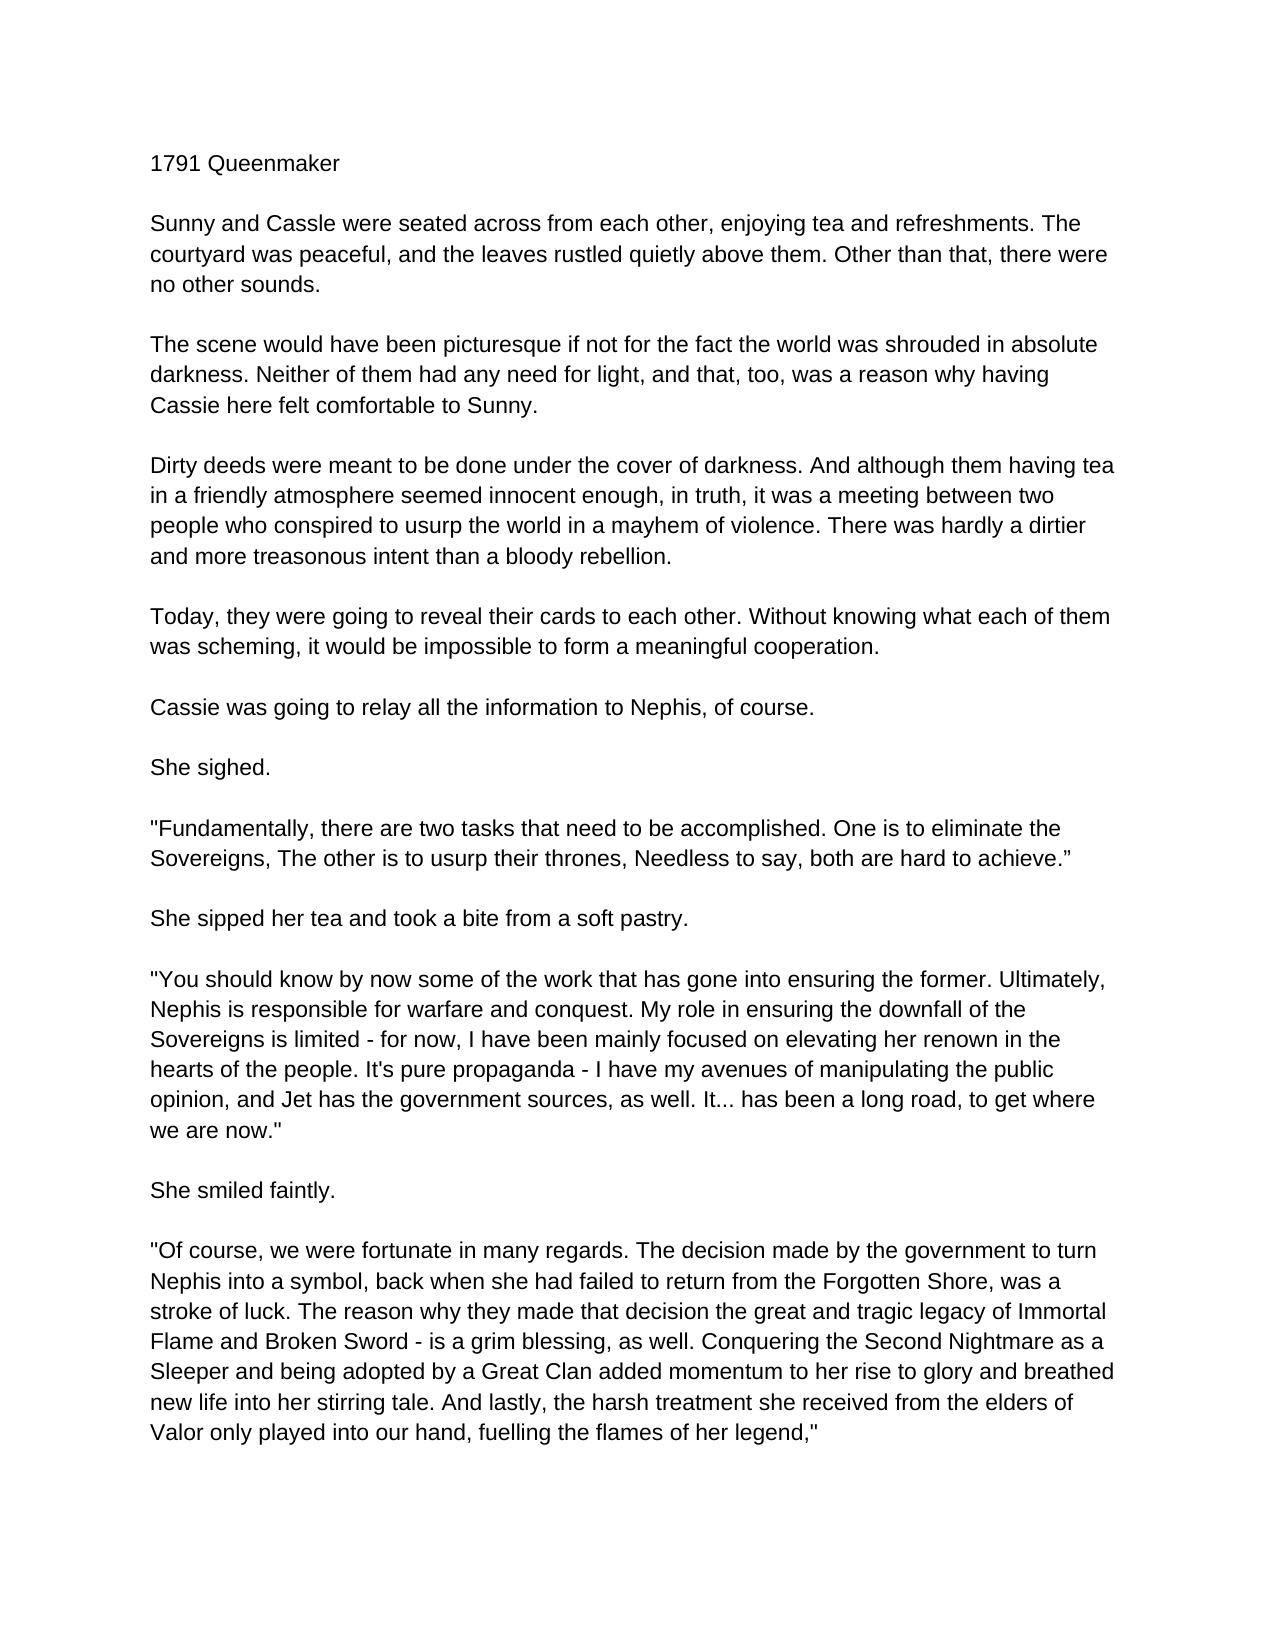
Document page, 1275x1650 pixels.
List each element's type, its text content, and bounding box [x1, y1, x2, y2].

text "Of course, we were fortunate in many regards. The decision made by the government to turn Nephis into a symbol, back when she had failed to return from the Forgotten Shore, was a stroke of luck. The reason why they made that decision the great and tragic legacy of Immortal Flame and Broken Sword - is a grim blessing, as well. Conquering the Second Nightmare as a Sleeper and being adopted by a Great Clan added momentum to her rise to glory and breathed new life into her stirring tale. And lastly, the harsh treatment she received from the elders of Valor only played into our hand, fuelling the flames of her legend," [150, 1237, 1125, 1445]
text Cassie was going to relay all the information to Nephis, of course. [150, 694, 1125, 720]
text She sipped her tea and took a bite from a soft pastry. [150, 905, 1125, 932]
text Dirty deeds were meant to be done under the cover of darkness. And although them having tea in a friendly atmosphere seemed innocent enough, in truth, it was a meeting between two people who conspired to usurp the world in a mayhem of violence. There was hardly a dirtier and more treasonous intent than a bloody rebellion. [150, 452, 1125, 569]
text The scene would have been picturesque if not for the fact the world was shrouded in absolute darkness. Neither of them had any need for light, and that, too, was a reason why having Cassie here felt comfortable to Sunny. [150, 331, 1125, 418]
text Sunny and Cassle were seated across from each other, enjoying tea and refreshments. The courtyard was peaceful, and the leaves rustled quietly above them. Other than that, there were no other sounds. [150, 210, 1125, 297]
text "You should know by now some of the work that has gone into ensuring the former. Ultimately, Nephis is responsible for warfare and conquest. My role in ensuring the downfall of the Sovereigns is limited - for now, I have been mainly focused on elevating her renown in the hearts of the people. It's pure propaganda - I have my avenues of manipulating the public opinion, and Jet has the government sources, as well. It... has been a long road, to get where we are now." [150, 966, 1125, 1143]
text Today, they were going to reveal their cards to each other. Without knowing what each of them was scheming, it would be impossible to form a meaningful cooperation. [150, 603, 1125, 660]
text She smiled faintly. [150, 1177, 1125, 1203]
text 1791 Queenmaker [150, 150, 1125, 176]
text She sighed. [150, 754, 1125, 781]
text "Fundamentally, there are two tasks that need to be accomplished. One is to eliminate the Sovereigns, The other is to usurp their thrones, Needless to say, both are hard to achieve.” [150, 814, 1125, 871]
